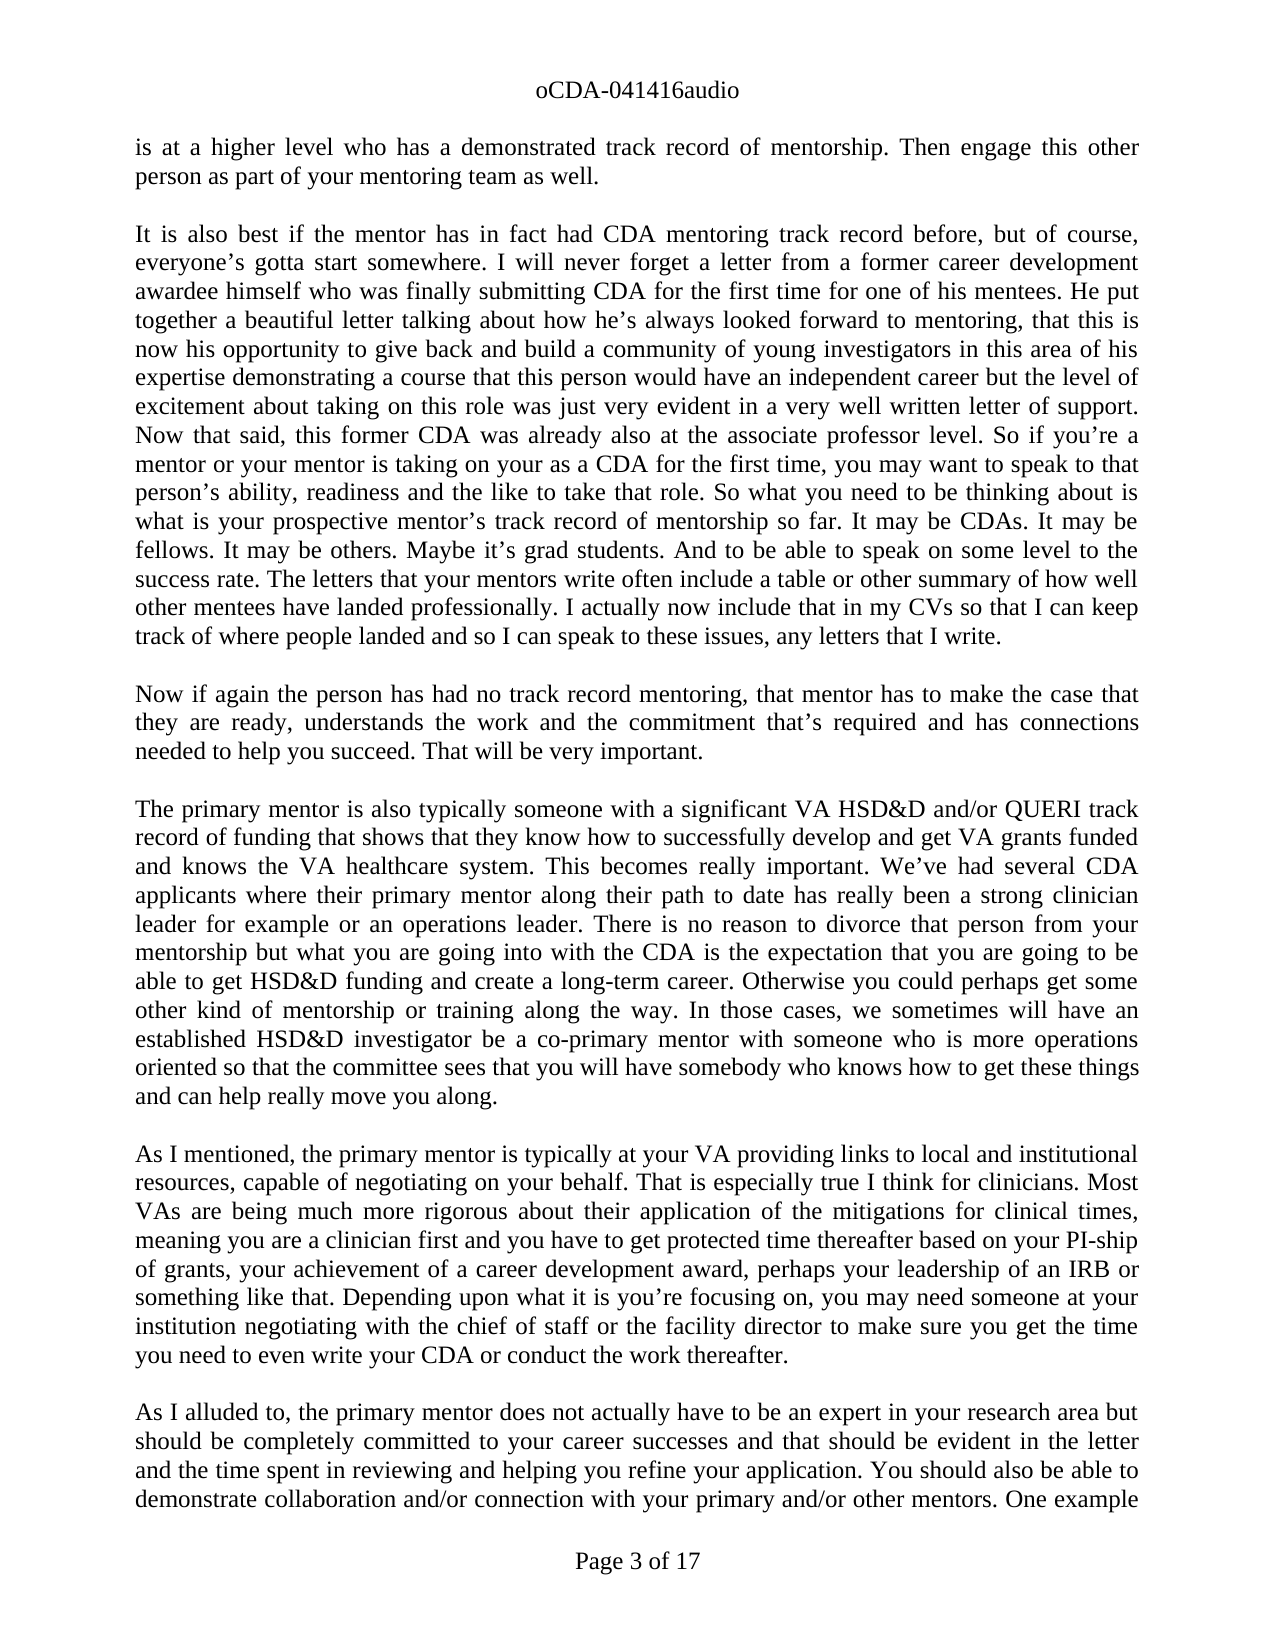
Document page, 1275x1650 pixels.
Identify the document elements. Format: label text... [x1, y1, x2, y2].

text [135, 1397, 1140, 1512]
text The primary mentor is also typically someone with a significant VA HSD&D and/or QUERI track record of funding that shows that they know how to successfully develop and get VA grants funded and knows the VA healthcare system. This becomes really important. We’ve had several CDA applicants where their primary mentor along their path to date has really been a strong clinician leader for example or an operations leader. There is no reason to divorce that person from your mentorship but what you are going into with the CDA is the expectation that you are going to be able to get HSD&D funding and create a long-term career. Otherwise you could perhaps get some other kind of mentorship or training along the way. In those cases, we sometimes will have an established HSD&D investigator be a co-primary mentor with someone who is more operations oriented so that the committee sees that you will have somebody who knows how to get these things and can help really move you along. [135, 794, 1140, 1110]
text Now if again the person has had no track record mentoring, that mentor has to make the case that they are ready, understands the work and the commitment that’s required and has connections needed to help you succeed. That will be very important. [135, 679, 1140, 765]
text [135, 132, 1140, 190]
text It is also best if the mentor has in fact had CDA mentoring track record before, but of course, everyone’s gotta start somewhere. I will never forget a letter from a former career development awardee himself who was finally submitting CDA for the first time for one of his mentees. He put together a beautiful letter talking about how he’s always looked forward to mentoring, that this is now his opportunity to give back and build a community of young investigators in this area of his expertise demonstrating a course that this person would have an independent career but the level of excitement about taking on this role was just very evident in a very well written letter of support. Now that said, this former CDA was already also at the associate professor level. So if you’re a mentor or your mentor is taking on your as a CDA for the first time, you may want to speak to that person’s ability, readiness and the like to take that role. So what you need to be thinking about is what is your prospective mentor’s track record of mentorship so far. It may be CDAs. It may be fellows. It may be others. Maybe it’s grad students. And to be able to speak on some level to the success rate. The letters that your mentors write often include a table or other summary of how well other mentees have landed professionally. I actually now include that in my CVs so that I can keep track of where people landed and so I can speak to these issues, any letters that I write. [135, 219, 1140, 650]
text As I mentioned, the primary mentor is typically at your VA providing links to local and institutional resources, capable of negotiating on your behalf. That is especially true I think for clinicians. Most VAs are being much more rigorous about their application of the mitigations for clinical times, meaning you are a clinician first and you have to get protected time thereafter based on your PI-ship of grants, your achievement of a career development award, perhaps your leadership of an IRB or something like that. Depending upon what it is you’re focusing on, you may need someone at your institution negotiating with the chief of staff or the facility director to make sure you get the time you need to even write your CDA or conduct the work thereafter. [135, 1139, 1140, 1369]
